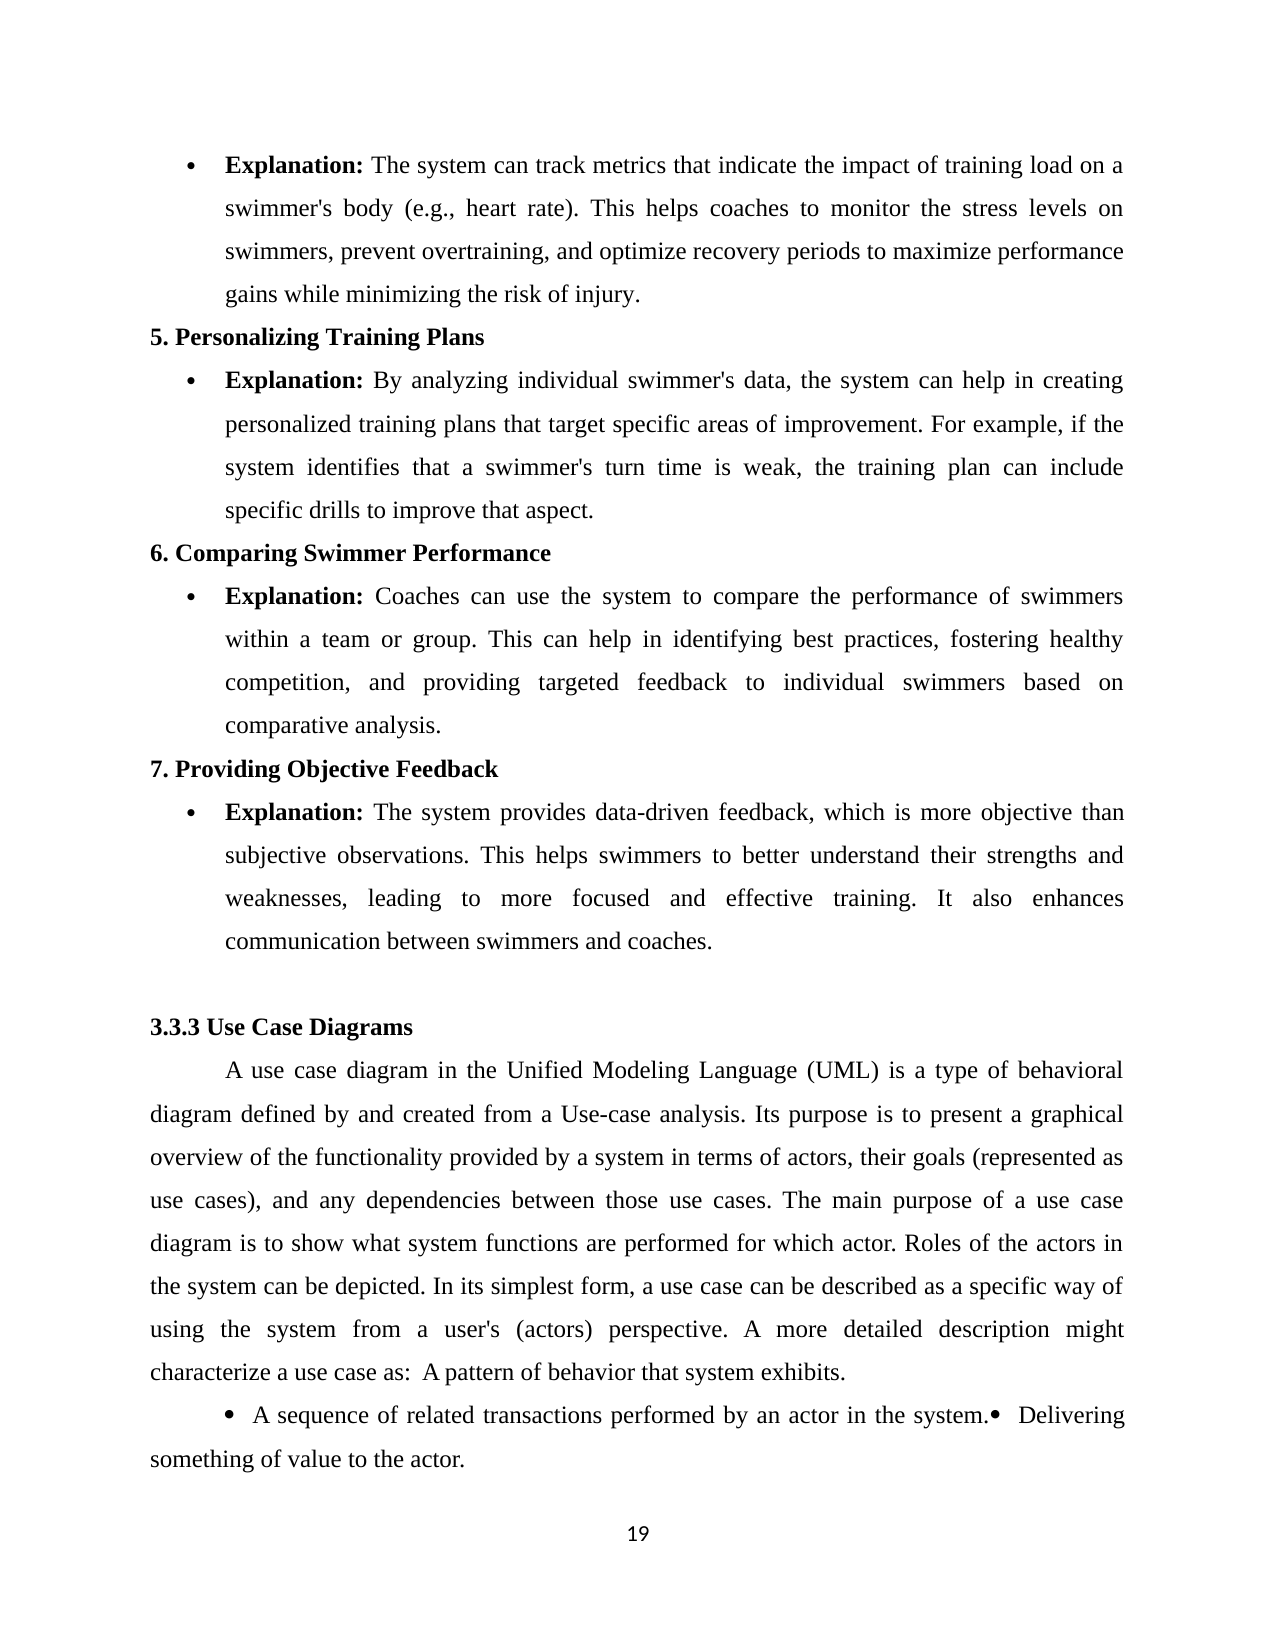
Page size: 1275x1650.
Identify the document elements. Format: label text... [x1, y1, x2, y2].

list Explanation: Coaches can use the system to compare the performance of swimmers within a team or group. This can help in identifying best practices, fostering healthy competition, and providing targeted feedback to individual swimmers based on comparative analysis. [187, 581, 1125, 739]
text 3.3.3 Use Case Diagrams [150, 1012, 1125, 1041]
text 6. Comparing Swimmer Performance [150, 538, 1125, 567]
list Explanation: The system provides data-driven feedback, which is more objective than subjective observations. This helps swimmers to better understand their strengths and weaknesses, leading to more focused and effective training. It also enhances communication between swimmers and coaches. [187, 797, 1125, 955]
text 7. Providing Objective Feedback [150, 754, 1125, 782]
text A sequence of related transactions performed by an actor in the system. Delivering something of value to the actor. [150, 1401, 1125, 1472]
text A use case diagram in the Unified Modeling Language (UML) is a type of behavioral diagram defined by and created from a Use-case analysis. Its purpose is to present a graphical overview of the functionality provided by a system in terms of actors, their goals (represented as use cases), and any dependencies between those use cases. The main purpose of a use case diagram is to show what system functions are performed for which actor. Roles of the actors in the system can be depicted. In its simplest form, a use case can be described as a specific way of using the system from a user's (actors) perspective. A more detailed description might characterize a use case as: A pattern of behavior that system exhibits. [150, 1056, 1125, 1386]
list Explanation: The system can track metrics that indicate the impact of training load on a swimmer's body (e.g., heart rate). This helps coaches to monitor the stress levels on swimmers, prevent overtraining, and optimize recovery periods to maximize performance gains while minimizing the risk of injury. [187, 150, 1125, 308]
list Explanation: By analyzing individual swimmer's data, the system can help in creating personalized training plans that target specific areas of improvement. For example, if the system identifies that a swimmer's turn time is weak, the training plan can include specific drills to improve that aspect. [187, 366, 1125, 524]
text 5. Personalizing Training Plans [150, 322, 1125, 351]
